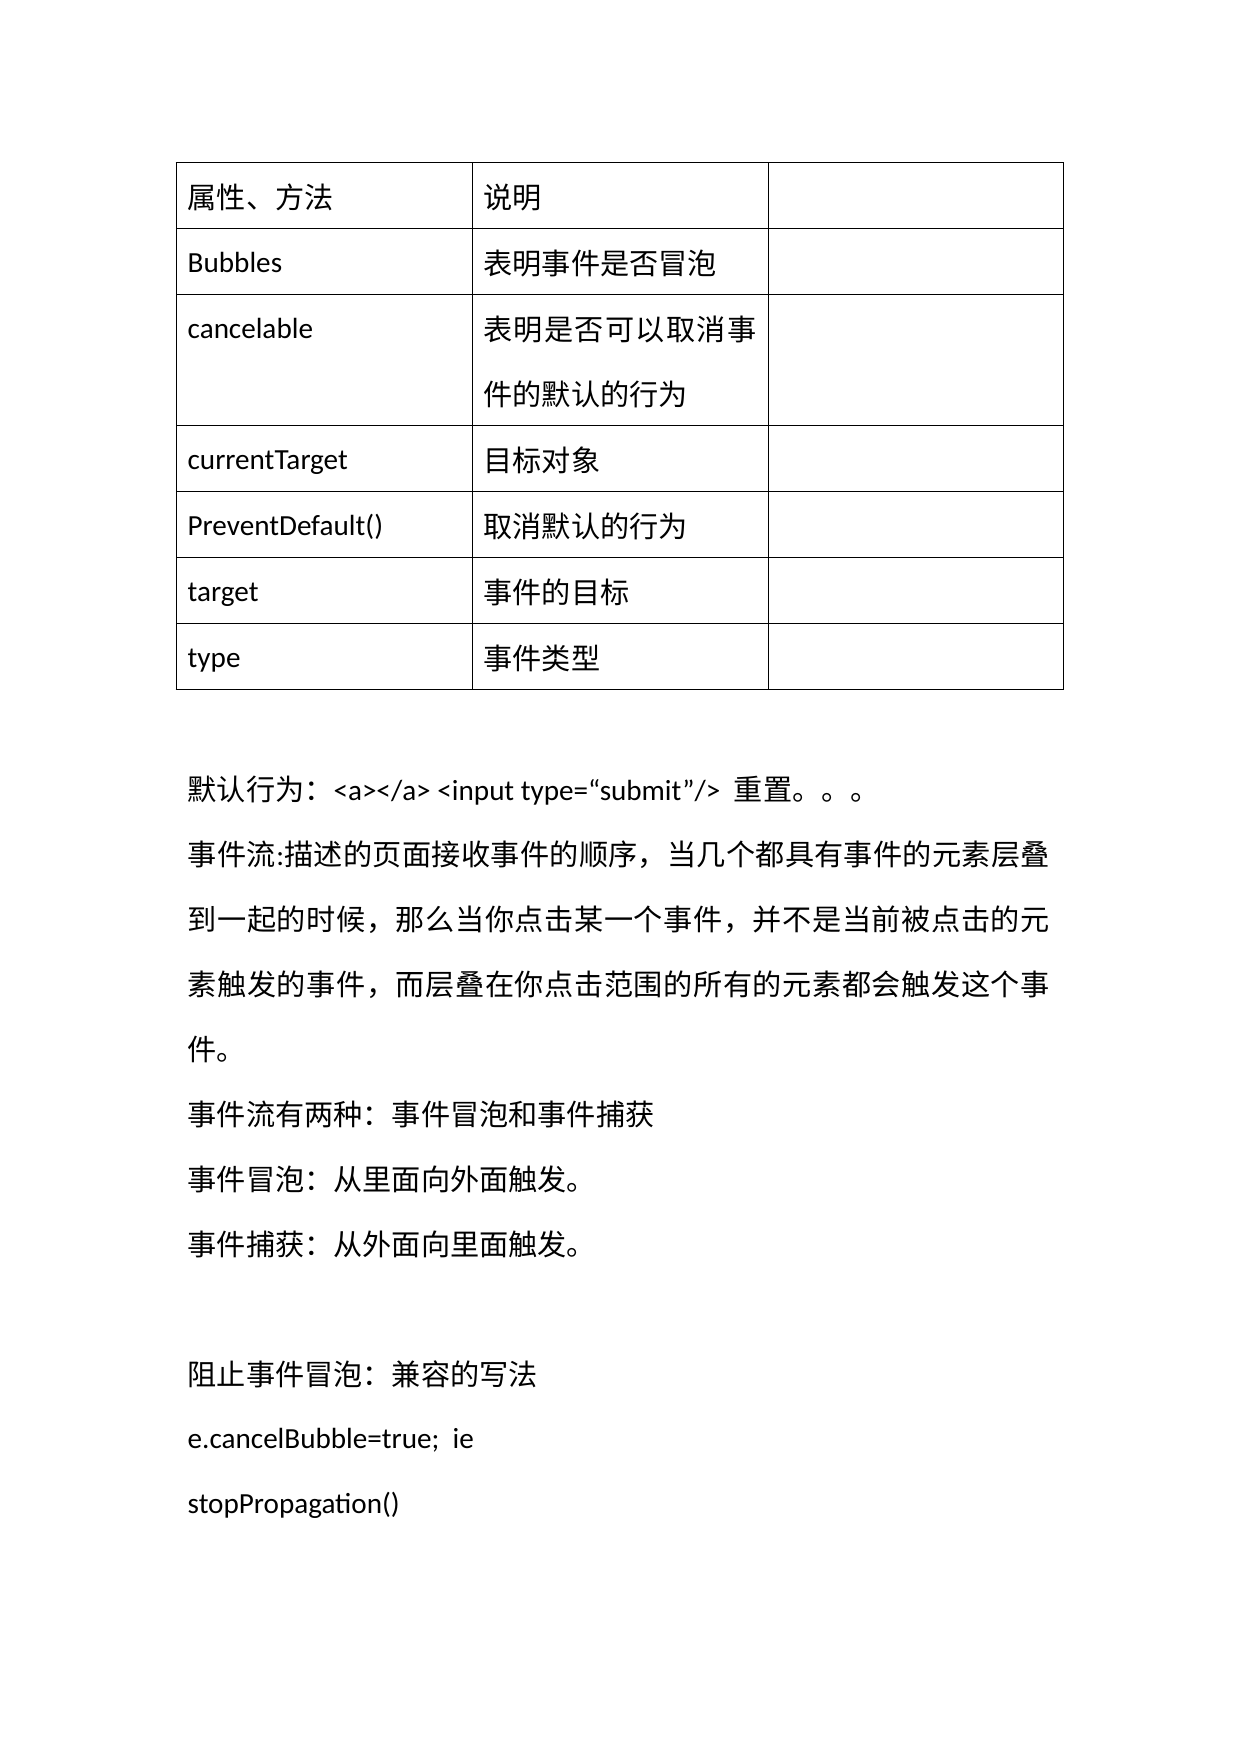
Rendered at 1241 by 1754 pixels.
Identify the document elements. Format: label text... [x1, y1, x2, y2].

list 阻止事件冒泡：兼容的写法 [187, 1340, 1053, 1405]
table_cell [769, 558, 1063, 623]
table_cell [769, 295, 1063, 425]
table_cell type [177, 624, 472, 689]
table_cell [769, 492, 1063, 557]
table_cell [769, 229, 1063, 294]
table_header 属性、方法 [177, 163, 472, 228]
table_cell 目标对象 [473, 426, 768, 491]
table_cell 事件类型 [473, 624, 768, 689]
table_cell 事件的目标 [473, 558, 768, 623]
table_cell 表明是否可以取消事件的默认的行为 [473, 295, 768, 425]
list 事件流有两种：事件冒泡和事件捕获 [187, 1080, 1053, 1145]
list 事件流:描述的页面接收事件的顺序，当几个都具有事件的元素层叠到一起的时候，那么当你点击某一个事件，并不是当前被点击的元素触发的事件，而层叠在你点击范围的所有的元素都会触发这个事件。 [187, 820, 1053, 1080]
table_cell cancelable [177, 295, 472, 425]
list 默认行为：<a></a> <input type=“submit”/> 重置。。。 [187, 755, 1053, 820]
table_cell [769, 426, 1063, 491]
list 事件捕获：从外面向里面触发。 [187, 1210, 1053, 1275]
table_cell currentTarget [177, 426, 472, 491]
list 事件冒泡：从里面向外面触发。 [187, 1145, 1053, 1210]
table_cell Bubbles [177, 229, 472, 294]
table_cell 表明事件是否冒泡 [473, 229, 768, 294]
table_header 说明 [473, 163, 768, 228]
list stopPropagation() [187, 1470, 1053, 1535]
table_cell target [177, 558, 472, 623]
list e.cancelBubble=true; ie [187, 1405, 1053, 1470]
table_header [769, 163, 1063, 228]
table_cell PreventDefault() [177, 492, 472, 557]
table_cell [769, 624, 1063, 689]
table_cell 取消默认的行为 [473, 492, 768, 557]
